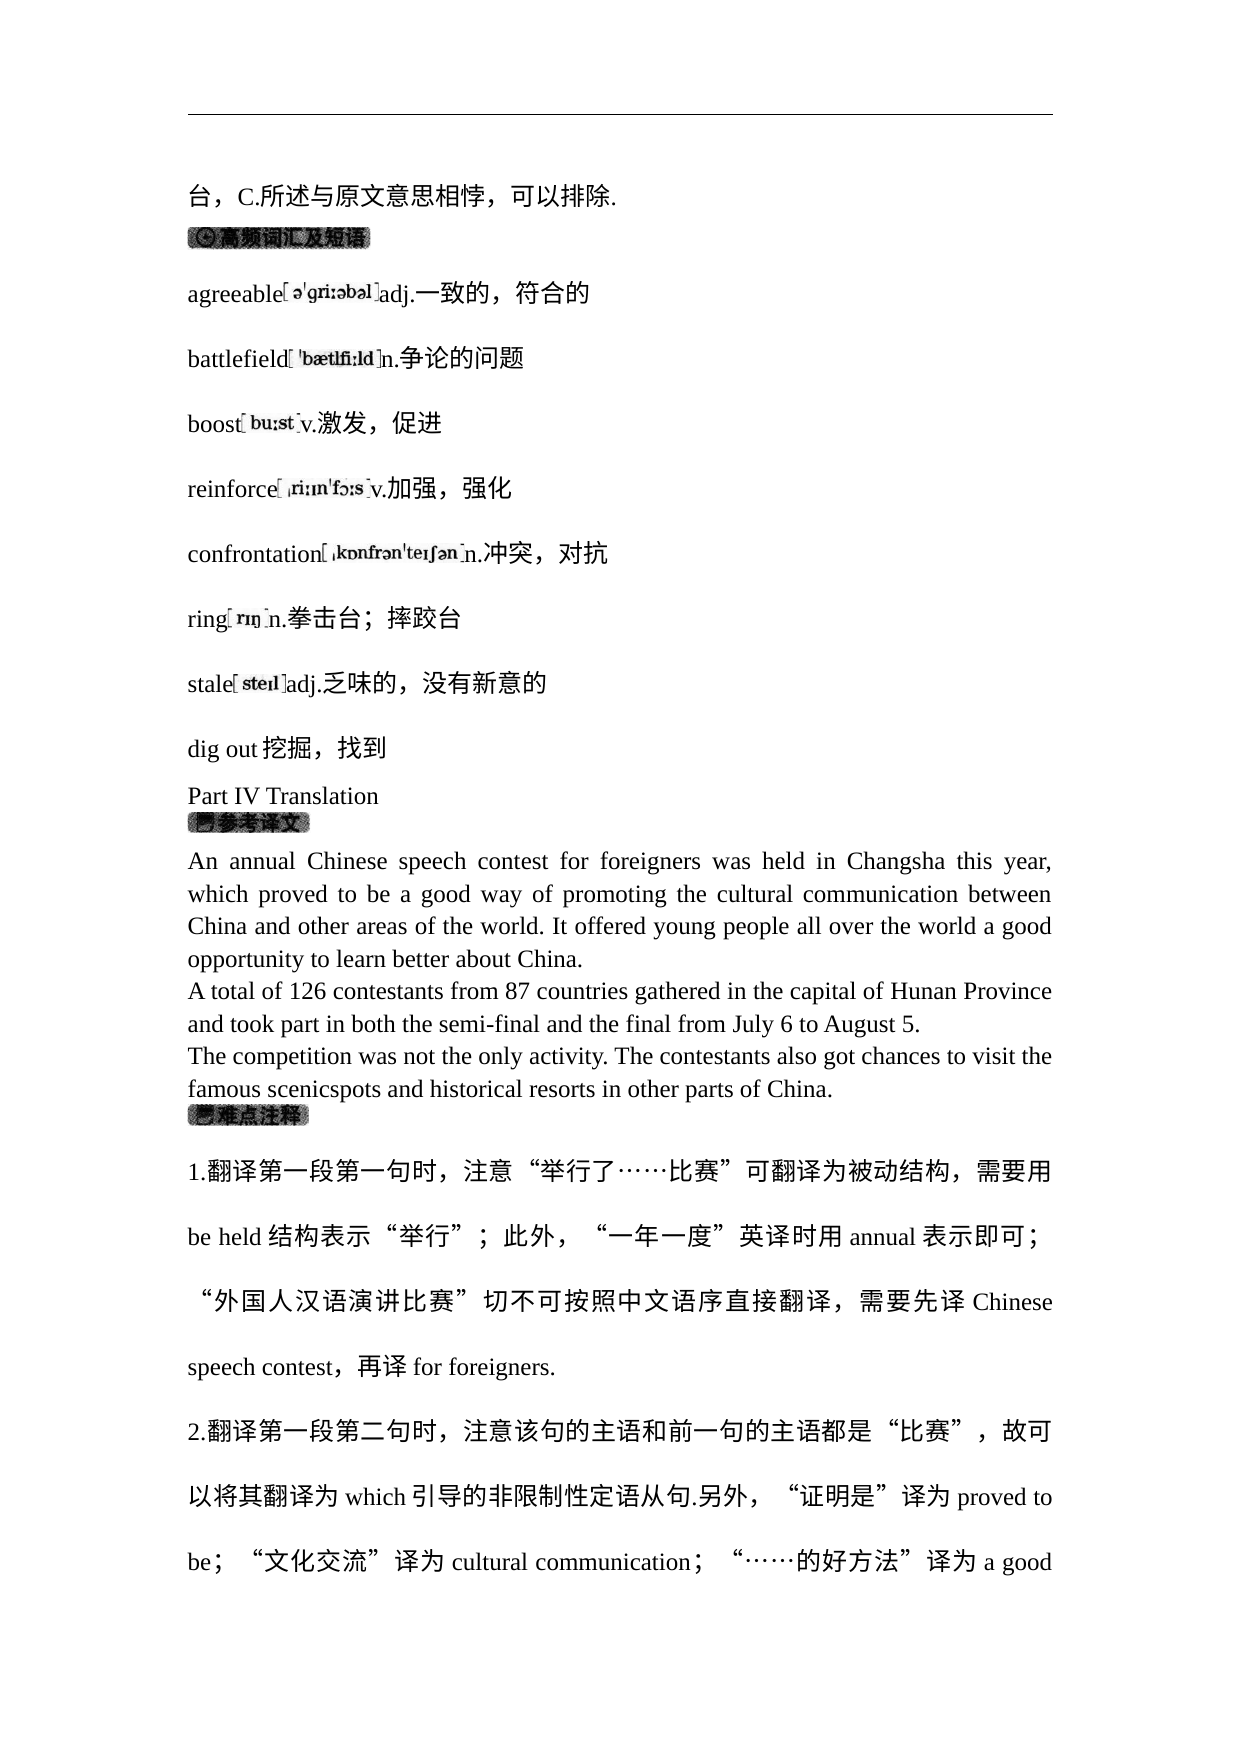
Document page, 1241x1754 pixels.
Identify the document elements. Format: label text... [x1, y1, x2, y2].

picture [227, 608, 269, 628]
text ringn.拳击台；摔跤台 [187, 584, 1053, 649]
picture [277, 478, 371, 498]
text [187, 1397, 1053, 1592]
text reinforcev.加强，强化 [187, 454, 1053, 519]
picture [187, 227, 371, 250]
text The competition was not the only activity. The contestants also got chances to visit the famous scenicspots and historical resorts in other parts of China. [187, 1039, 1053, 1104]
text dig out挖掘，找到 [187, 714, 1053, 779]
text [187, 162, 1053, 227]
picture [187, 812, 311, 833]
picture [283, 282, 379, 303]
text 1.翻译第一段第一句时，注意“举行了……比赛”可翻译为被动结构，需要用be held结构表示“举行”；此外，“一年一度”英译时用annual表示即可；“外国人汉语演讲比赛”切不可按照中文语序直接翻译，需要先译Chinese speech contest，再译for foreigners. [187, 1137, 1053, 1397]
text staleadj.乏味的，没有新意的 [187, 649, 1053, 714]
text Part IV Translation [187, 779, 1053, 812]
picture [322, 543, 465, 563]
picture [187, 1104, 309, 1126]
text battlefieldn.争论的问题 [187, 324, 1053, 389]
picture [241, 413, 300, 433]
text boostv.激发，促进 [187, 389, 1053, 454]
text agreeableadj.一致的，符合的 [187, 259, 1053, 324]
picture [233, 674, 286, 693]
picture [288, 349, 381, 368]
text A total of 126 contestants from 87 countries gathered in the capital of Hunan Province and took part in both the semi-final and the final from July 6 to August 5. [187, 974, 1053, 1039]
text confrontationn.冲突，对抗 [187, 519, 1053, 584]
text An annual Chinese speech contest for foreigners was held in Changsha this year, which proved to be a good way of promoting the cultural communication between China and other areas of the world. It offered young people all over the world a good opportunity to learn better about China. [187, 844, 1053, 974]
